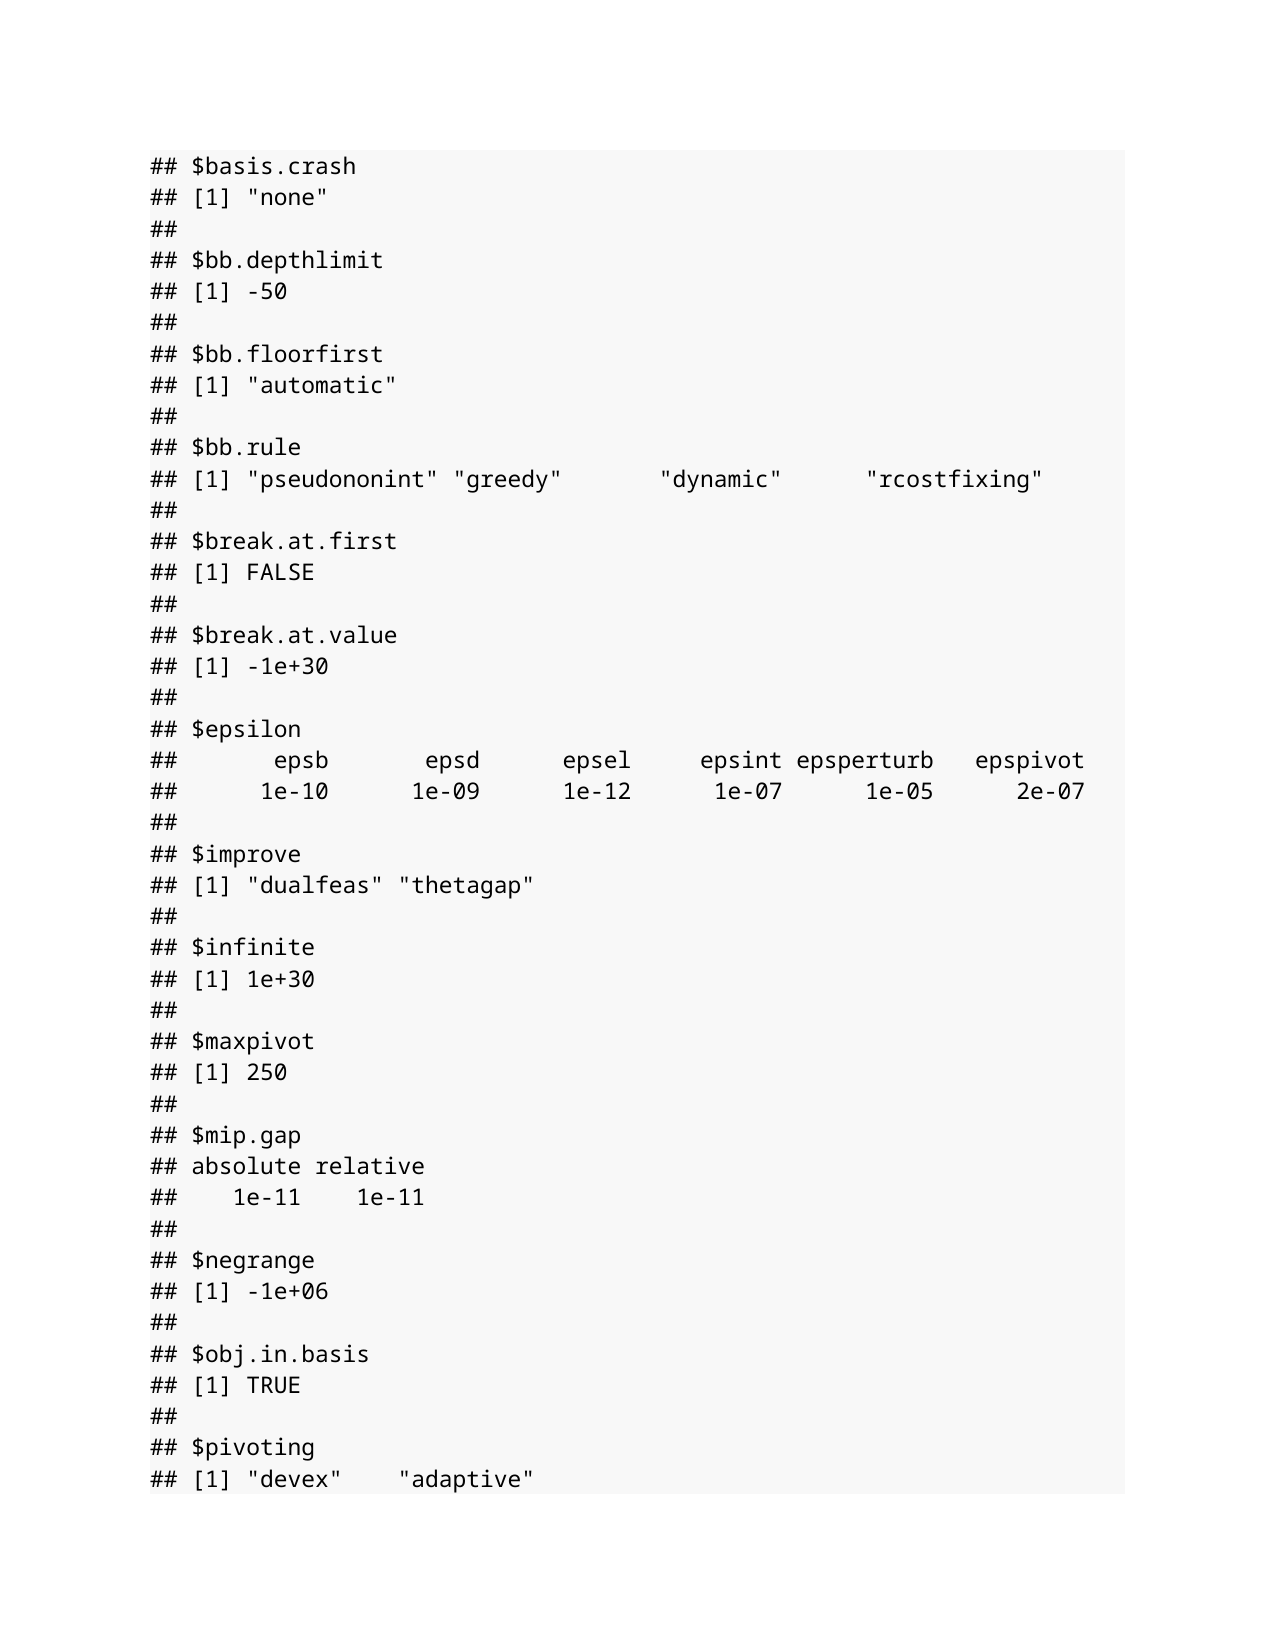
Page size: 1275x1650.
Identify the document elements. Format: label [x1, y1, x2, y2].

text [150, 150, 1125, 1494]
